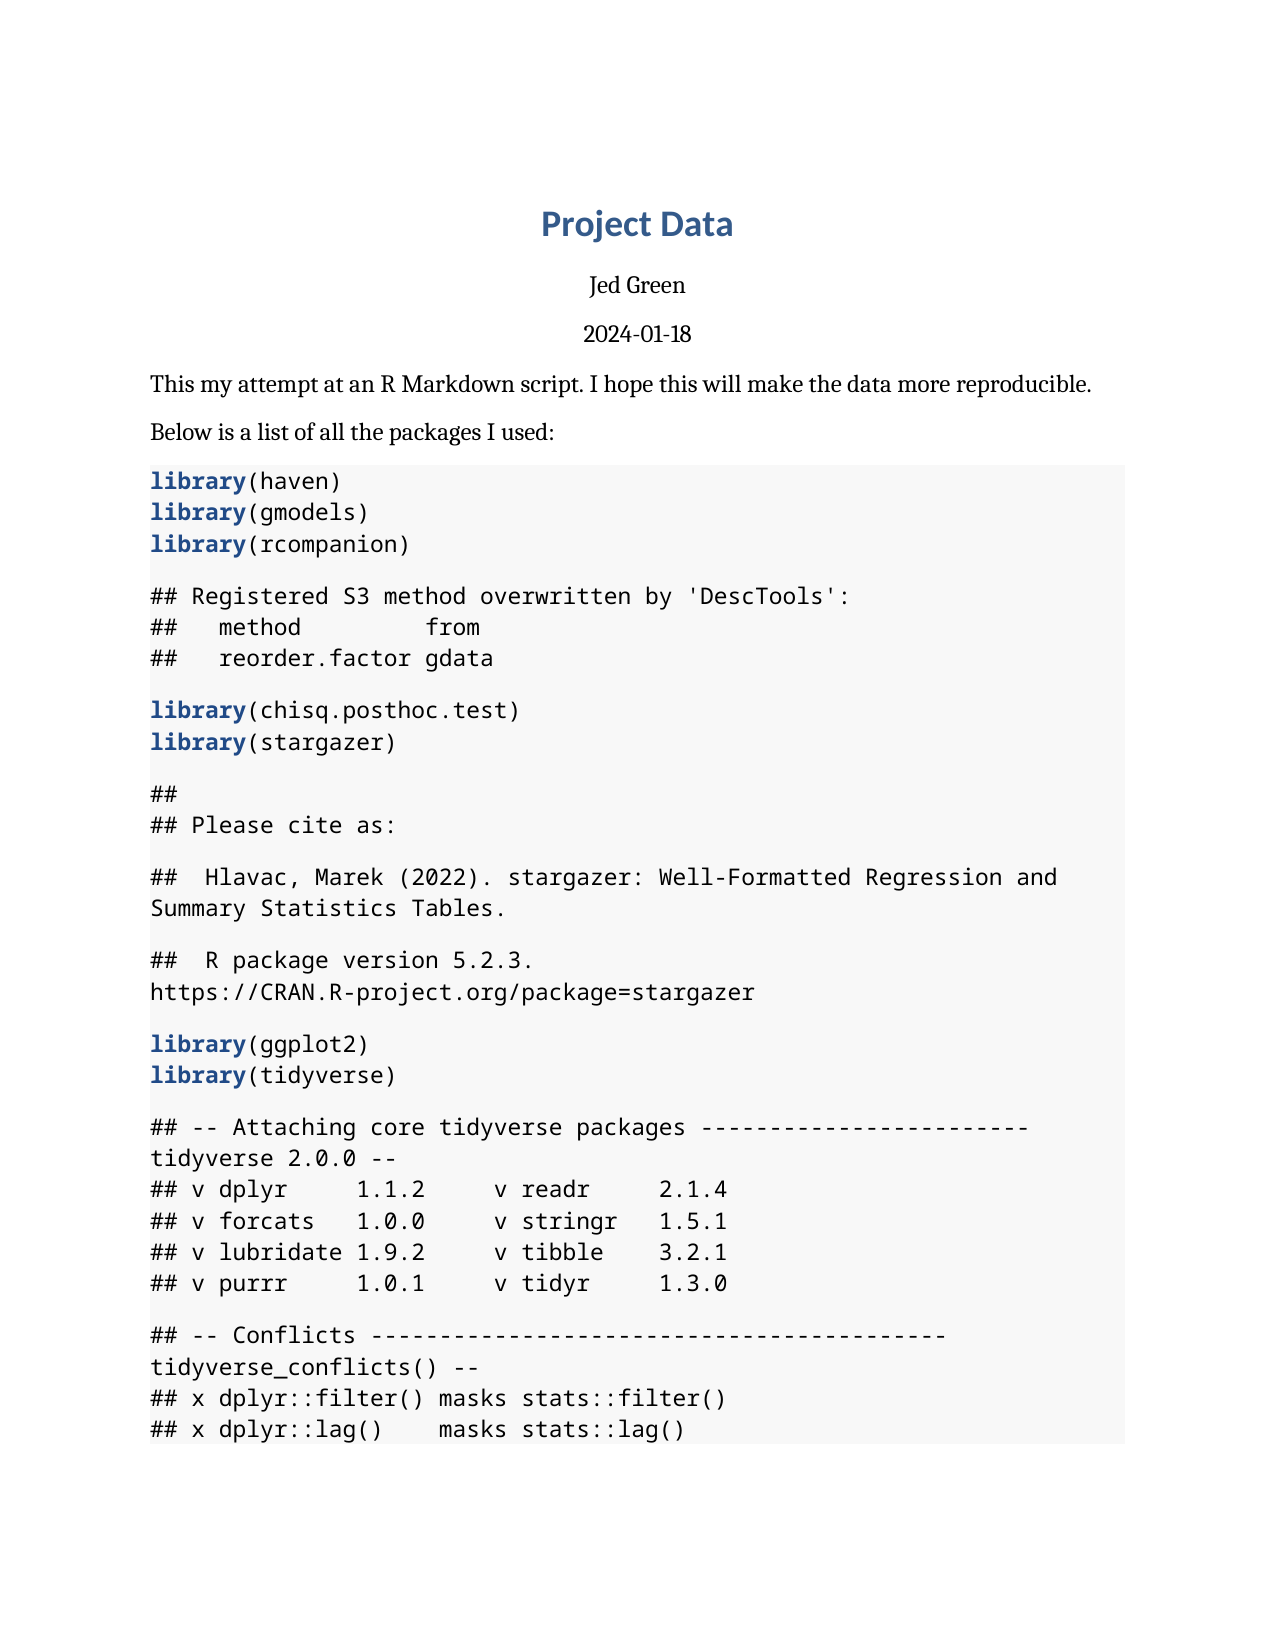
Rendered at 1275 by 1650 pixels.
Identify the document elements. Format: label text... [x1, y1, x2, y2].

text ## -- Attaching core tidyverse packages ------------------------ tidyverse 2.0.0 -- ## v dplyr 1.1.2 v readr 2.1.4 ## v forcats 1.0.0 v stringr 1.5.1 ## v lubridate 1.9.2 v tibble 3.2.1 ## v purrr 1.0.1 v tidyr 1.3.0 [150, 1111, 1125, 1298]
text ## ## Please cite as: [150, 777, 1125, 840]
title Project Data [150, 200, 1125, 246]
text library(ggplot2) library(tidyverse) [150, 1027, 1125, 1090]
text library(chisq.posthoc.test) library(stargazer) [397, 694, 1125, 757]
text Below is a list of all the packages I used: [150, 417, 1125, 446]
text ## Hlavac, Marek (2022). stargazer: Well-Formatted Regression and Summary Statistics Tables. [150, 861, 1125, 923]
text 2024-01-18 [150, 320, 1125, 349]
text This my attempt at an R Markdown script. I hope this will make the data more reproducible. [150, 370, 1125, 399]
text ## R package version 5.2.3. https://CRAN.R-project.org/package=stargazer [150, 944, 1125, 1007]
text library(haven) library(gmodels) library(rcompanion) [150, 465, 1125, 559]
text Jed Green [150, 271, 1125, 299]
text ## Registered S3 method overwritten by 'DescTools': ## method from ## reorder.factor gdata [150, 579, 1125, 673]
